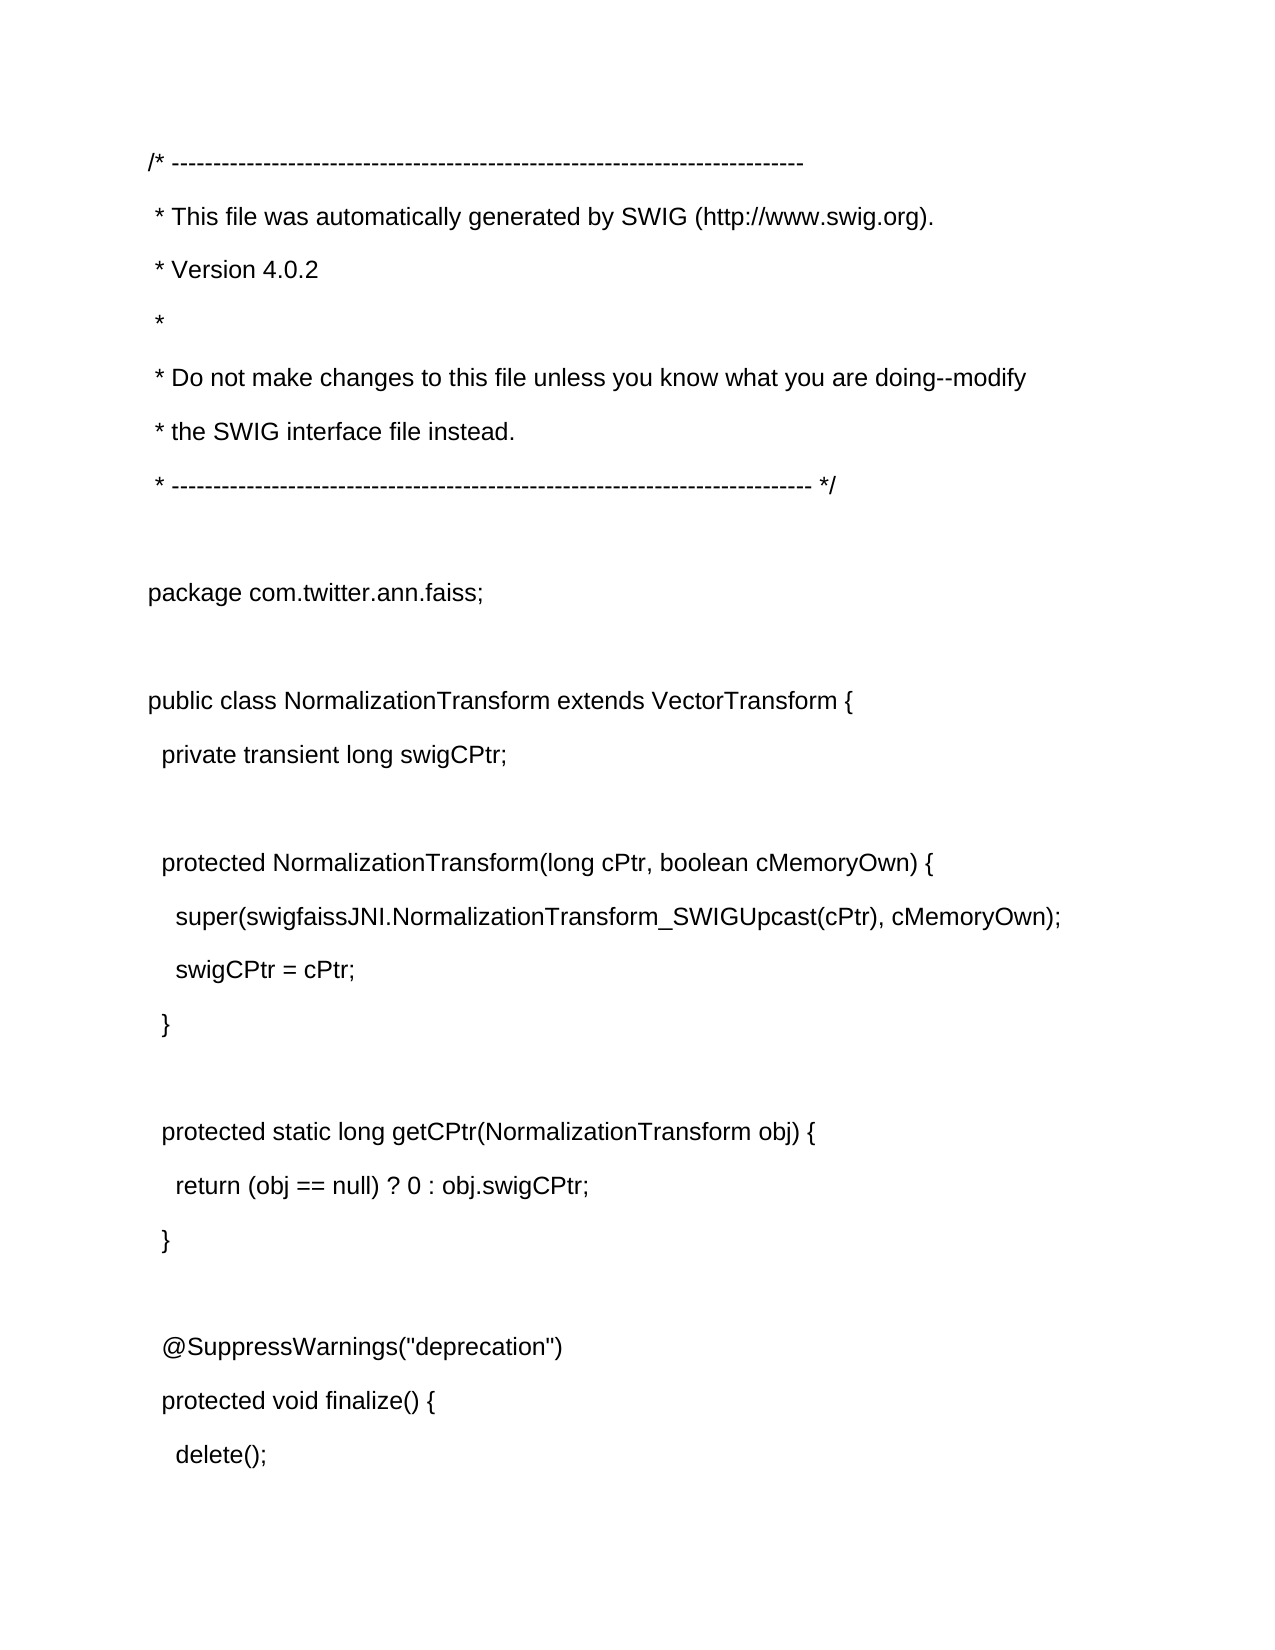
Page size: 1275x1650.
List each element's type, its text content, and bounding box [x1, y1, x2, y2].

text private transient long swigCPtr; [148, 740, 1127, 769]
text return (obj == null) ? 0 : obj.swigCPtr; [148, 1171, 1127, 1199]
text /* ---------------------------------------------------------------------------- [148, 148, 1127, 176]
text * the SWIG interface file instead. [148, 417, 1127, 446]
text * This file was automatically generated by SWIG (http://www.swig.org). [148, 201, 1127, 230]
text * [148, 309, 1127, 338]
text protected NormalizationTransform(long cPtr, boolean cMemoryOwn) { [148, 848, 1127, 876]
text * Do not make changes to this file unless you know what you are doing--modify [148, 363, 1127, 392]
text swigCPtr = cPtr; [148, 955, 1127, 984]
text * Version 4.0.2 [148, 255, 1127, 284]
text } [148, 1225, 1127, 1253]
text public class NormalizationTransform extends VectorTransform { [148, 686, 1127, 715]
text package com.twitter.ann.faiss; [148, 578, 1127, 607]
text protected void finalize() { [148, 1386, 1127, 1415]
text super(swigfaissJNI.NormalizationTransform_SWIGUpcast(cPtr), cMemoryOwn); [148, 902, 1127, 930]
text * ----------------------------------------------------------------------------- */ [148, 471, 1127, 499]
text @SuppressWarnings("deprecation") [148, 1332, 1127, 1361]
text delete(); [148, 1440, 1127, 1469]
text protected static long getCPtr(NormalizationTransform obj) { [148, 1117, 1127, 1146]
text } [148, 1009, 1127, 1038]
